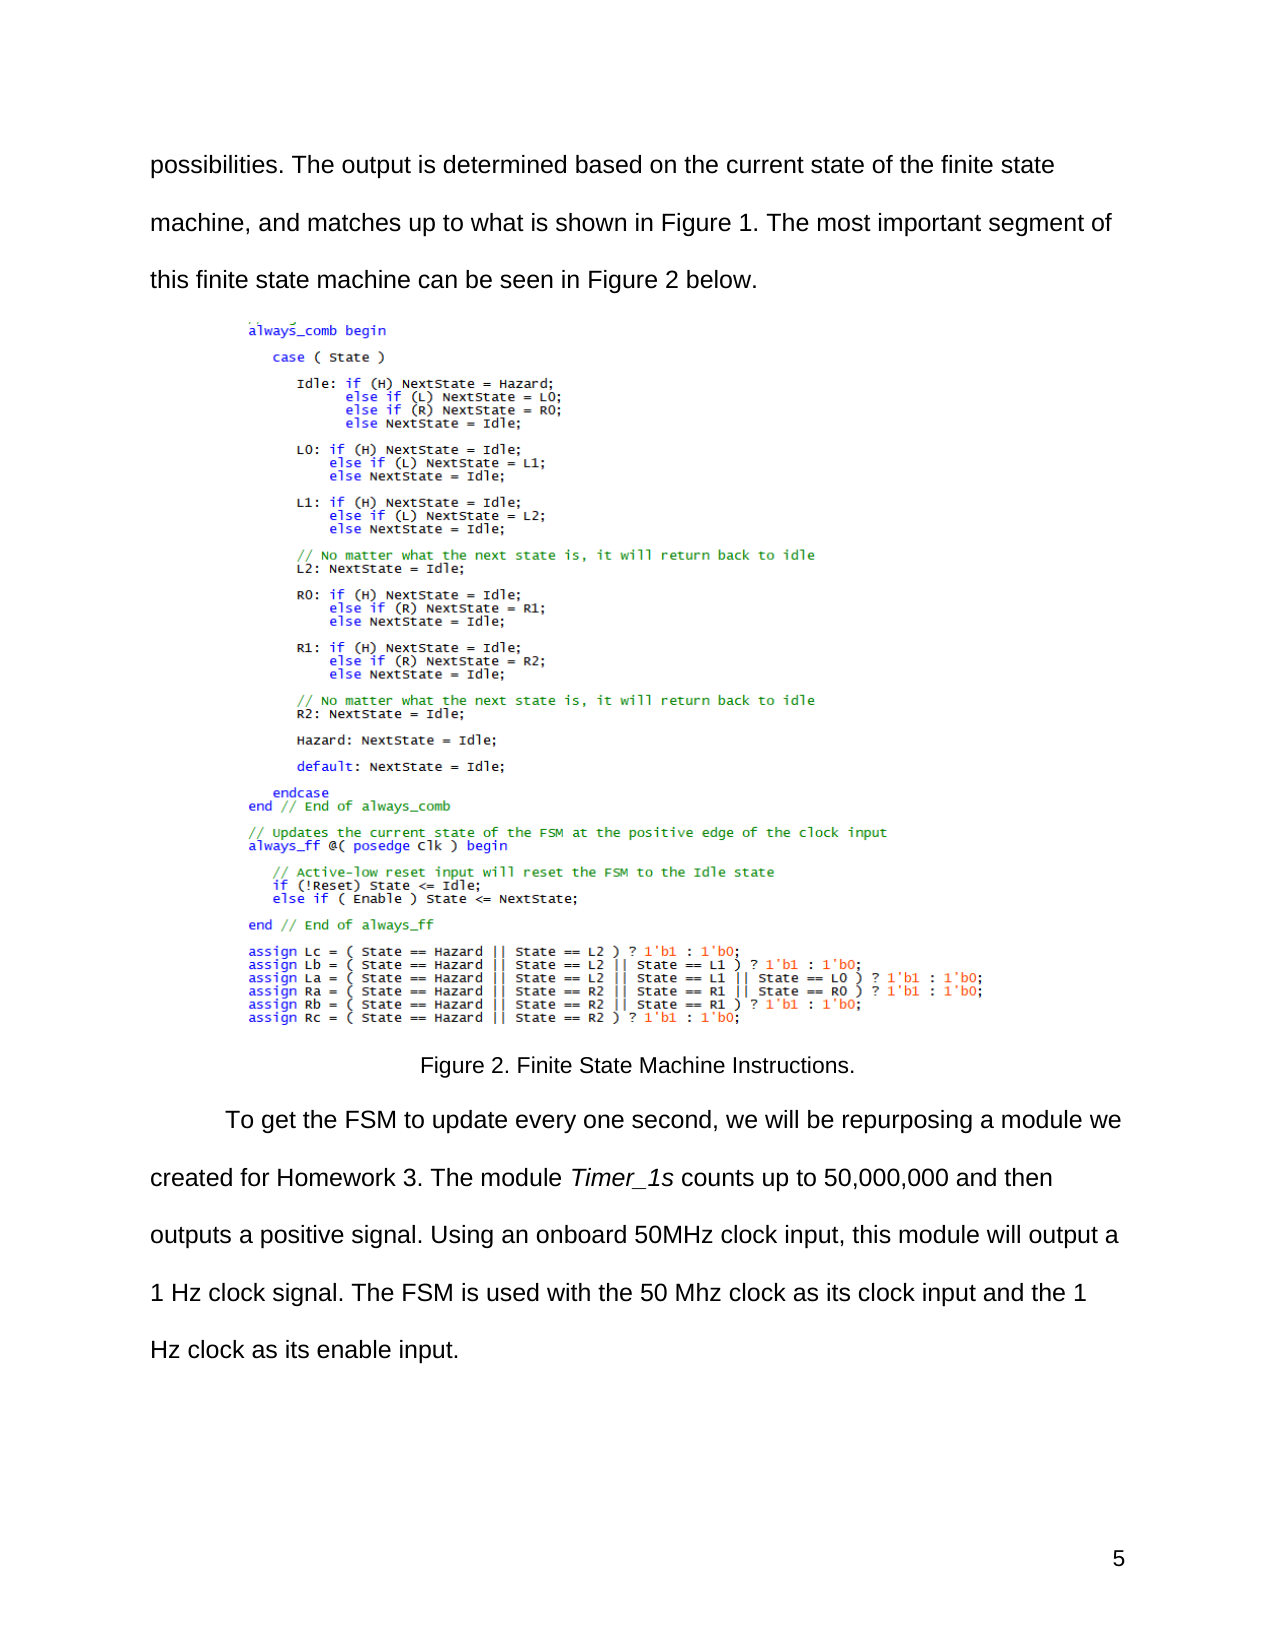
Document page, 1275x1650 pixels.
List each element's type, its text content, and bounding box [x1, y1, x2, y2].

text To get the FSM to update every one second, we will be repurposing a module we created for Homework 3. The module Timer_1s counts up to 50,000,000 and then outputs a positive signal. Using an onboard 50MHz clock input, this module will output a 1 Hz clock signal. The FSM is used with the 50 Mhz clock as its clock input and the 1 Hz clock as its enable input. [150, 1105, 1125, 1364]
picture [239, 322, 985, 1027]
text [150, 150, 1125, 294]
text Figure 2. Finite State Machine Instructions. [150, 1052, 1125, 1079]
